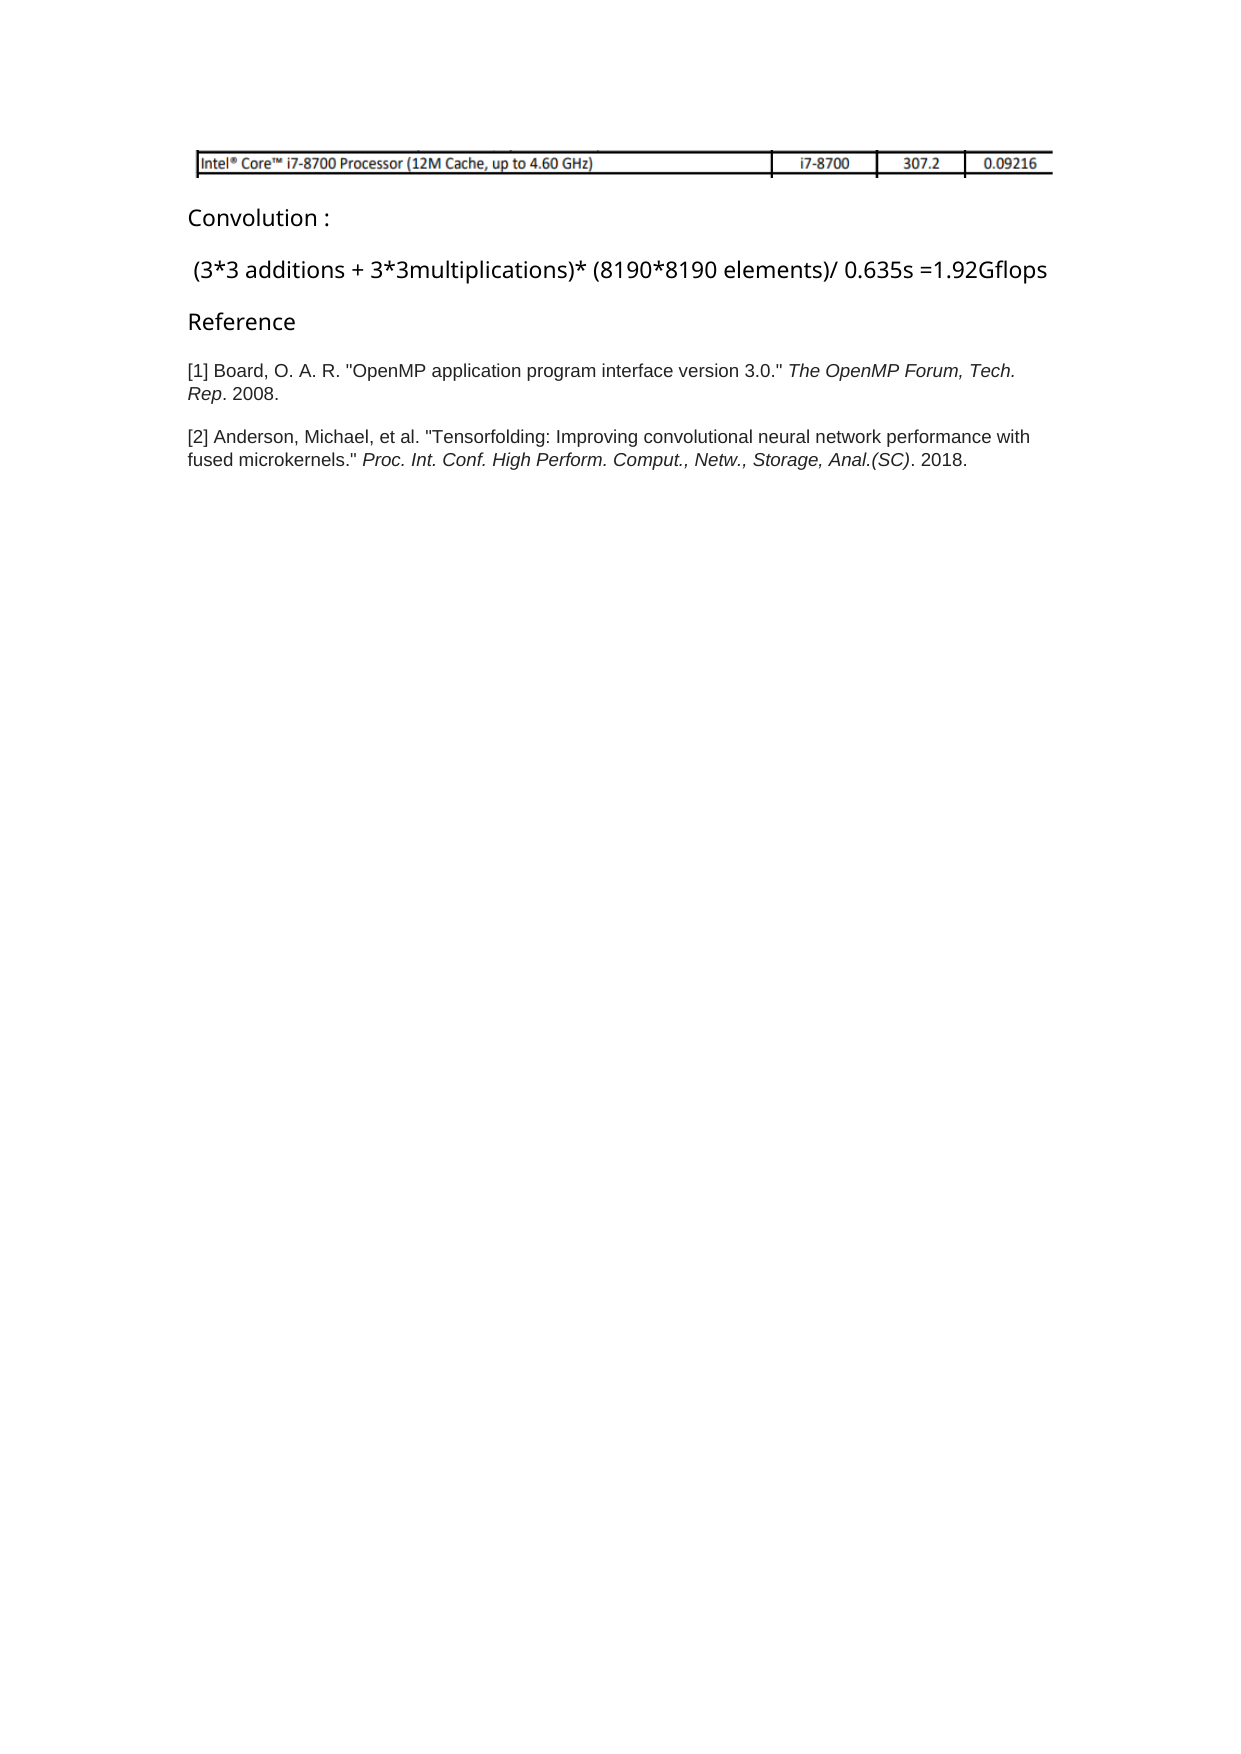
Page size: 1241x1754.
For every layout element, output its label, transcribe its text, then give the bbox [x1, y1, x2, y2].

text (3*3 additions + 3*3multiplications)* (8190*8190 elements)/ 0.635s =1.92Gflops [187, 254, 1053, 285]
picture [187, 150, 1053, 178]
text [1] Board, O. A. R. "OpenMP application program interface version 3.0." The OpenMP Forum, Tech. Rep. 2008. [187, 358, 1053, 404]
text [2] Anderson, Michael, et al. "Tensorfolding: Improving convolutional neural network performance with fused microkernels." Proc. Int. Conf. High Perform. Comput., Netw., Storage, Anal.(SC). 2018. [187, 425, 1053, 471]
text Convolution : [187, 202, 1053, 233]
text Reference [187, 306, 1053, 337]
